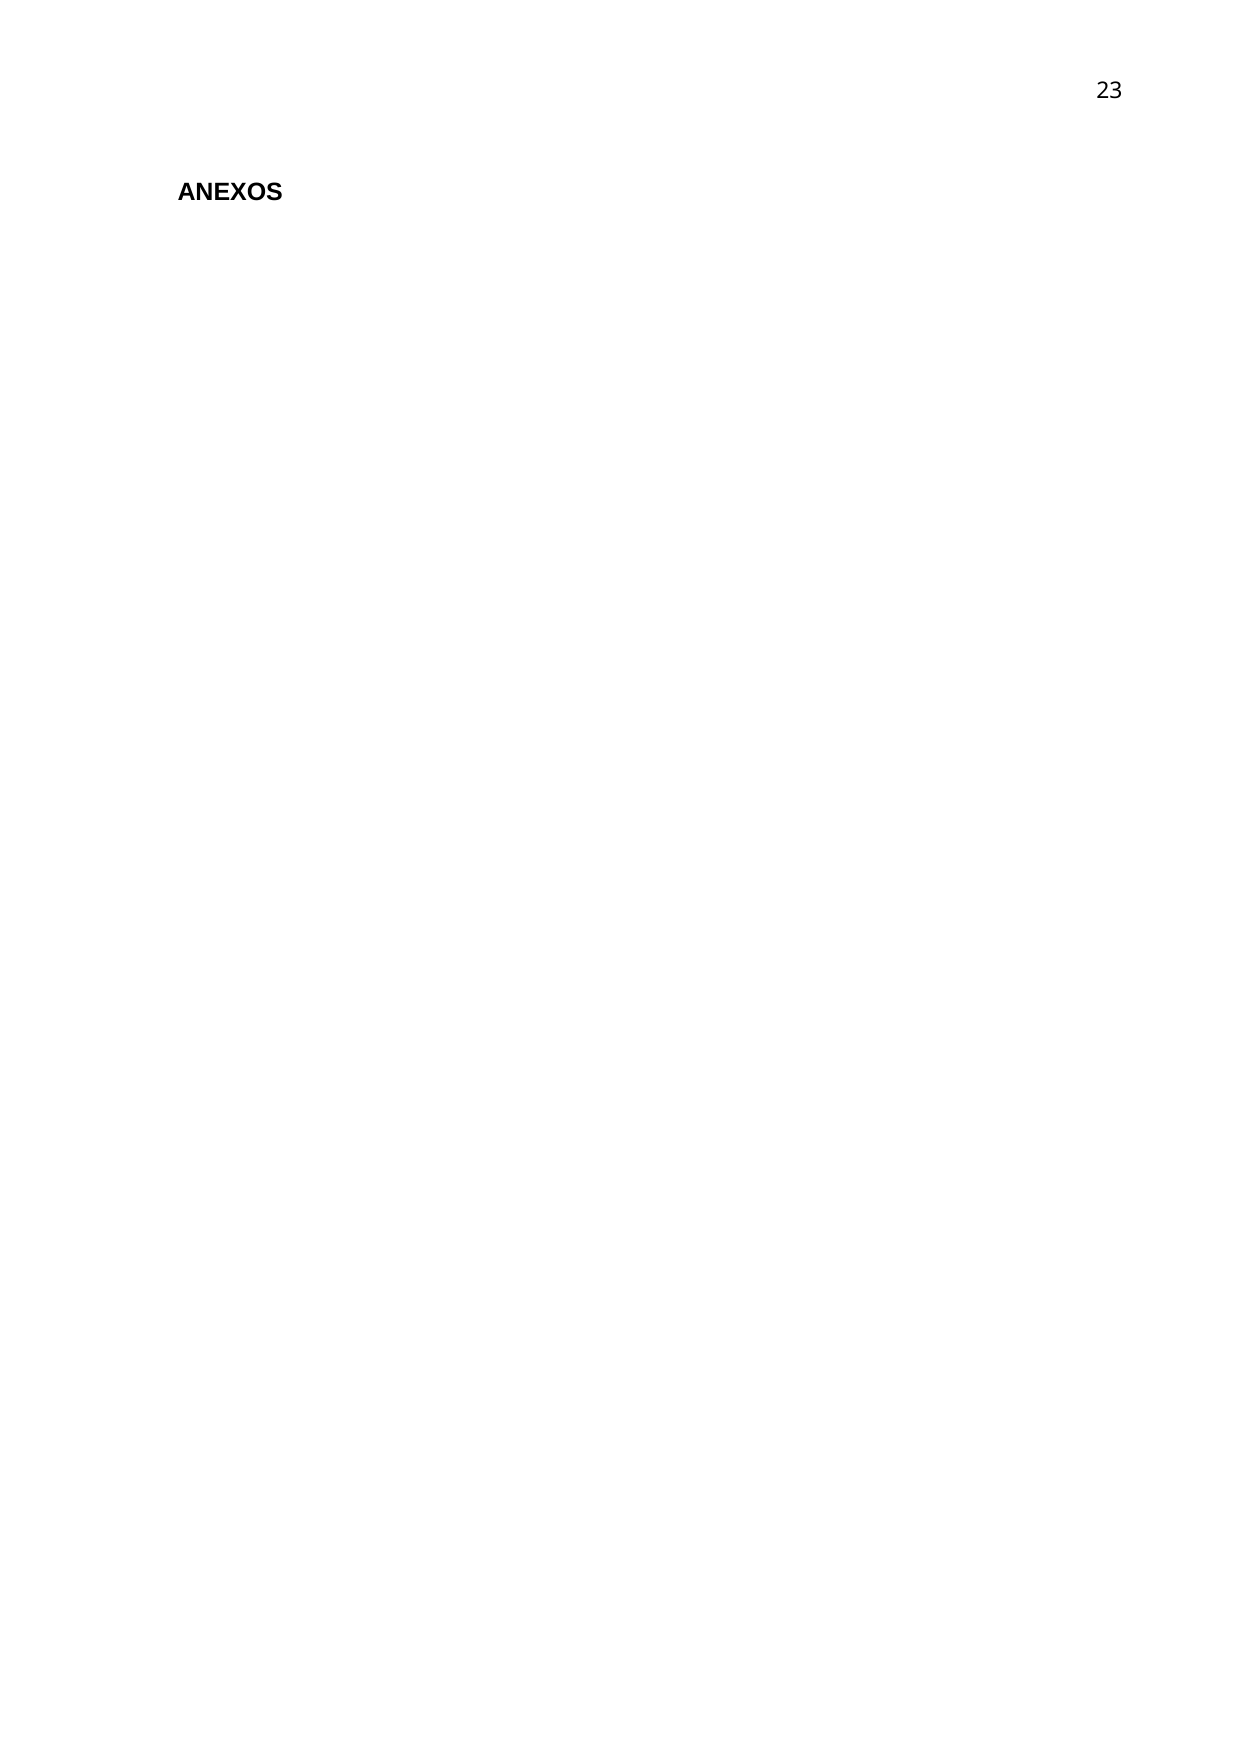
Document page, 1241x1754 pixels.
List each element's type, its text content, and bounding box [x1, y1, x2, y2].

text ANEXOS [177, 177, 1122, 206]
